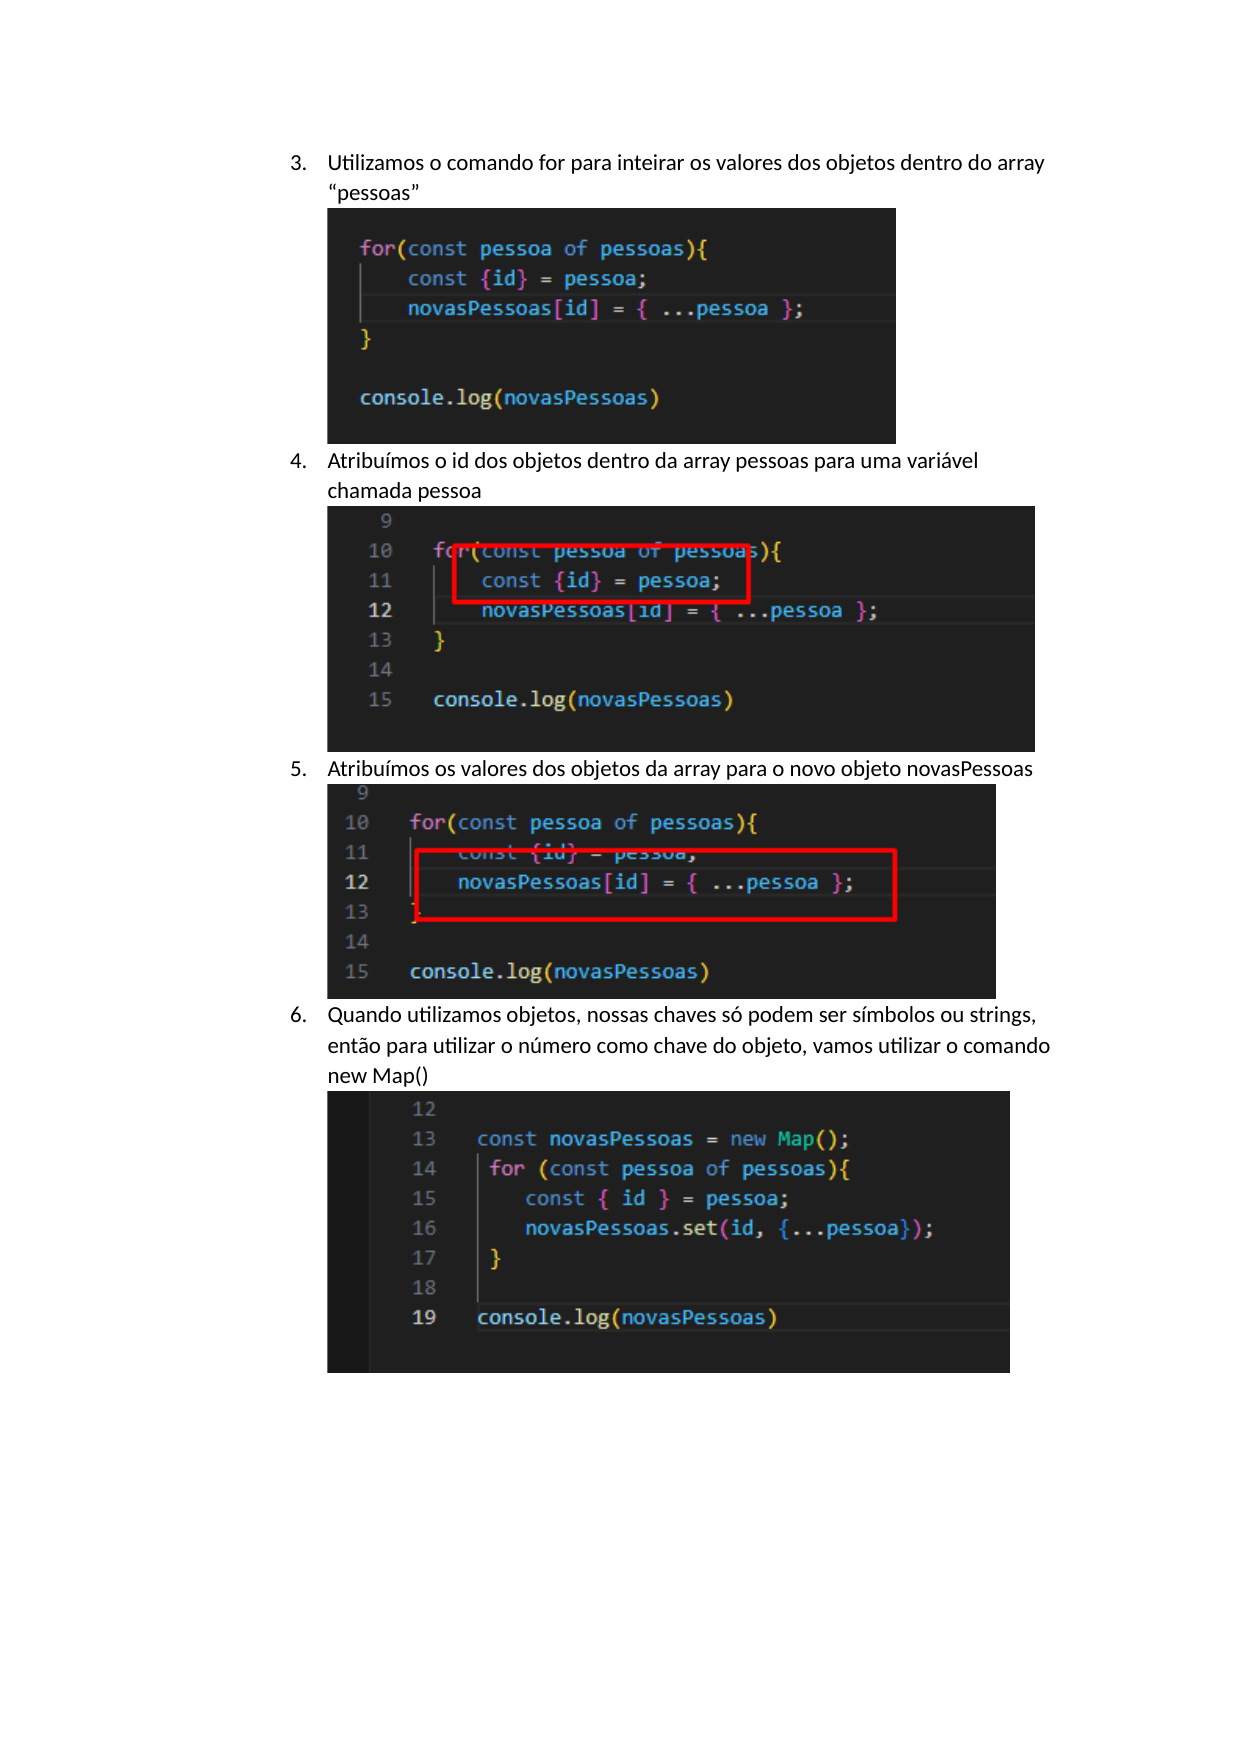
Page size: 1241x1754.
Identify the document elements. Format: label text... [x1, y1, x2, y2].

picture [327, 208, 896, 444]
picture [327, 1091, 1010, 1373]
list Atribuímos os valores dos objetos da array para o novo objeto novasPessoas [290, 754, 1063, 782]
picture [327, 784, 996, 999]
list Atribuímos o id dos objetos dentro da array pessoas para uma variável chamada pessoa [290, 446, 1063, 504]
list Utilizamos o comando for para inteirar os valores dos objetos dentro do array “pessoas” [290, 148, 1063, 206]
list Quando utilizamos objetos, nossas chaves só podem ser símbolos ou strings, então para utilizar o número como chave do objeto, vamos utilizar o comando new Map() [290, 1001, 1063, 1089]
picture [327, 506, 1035, 752]
